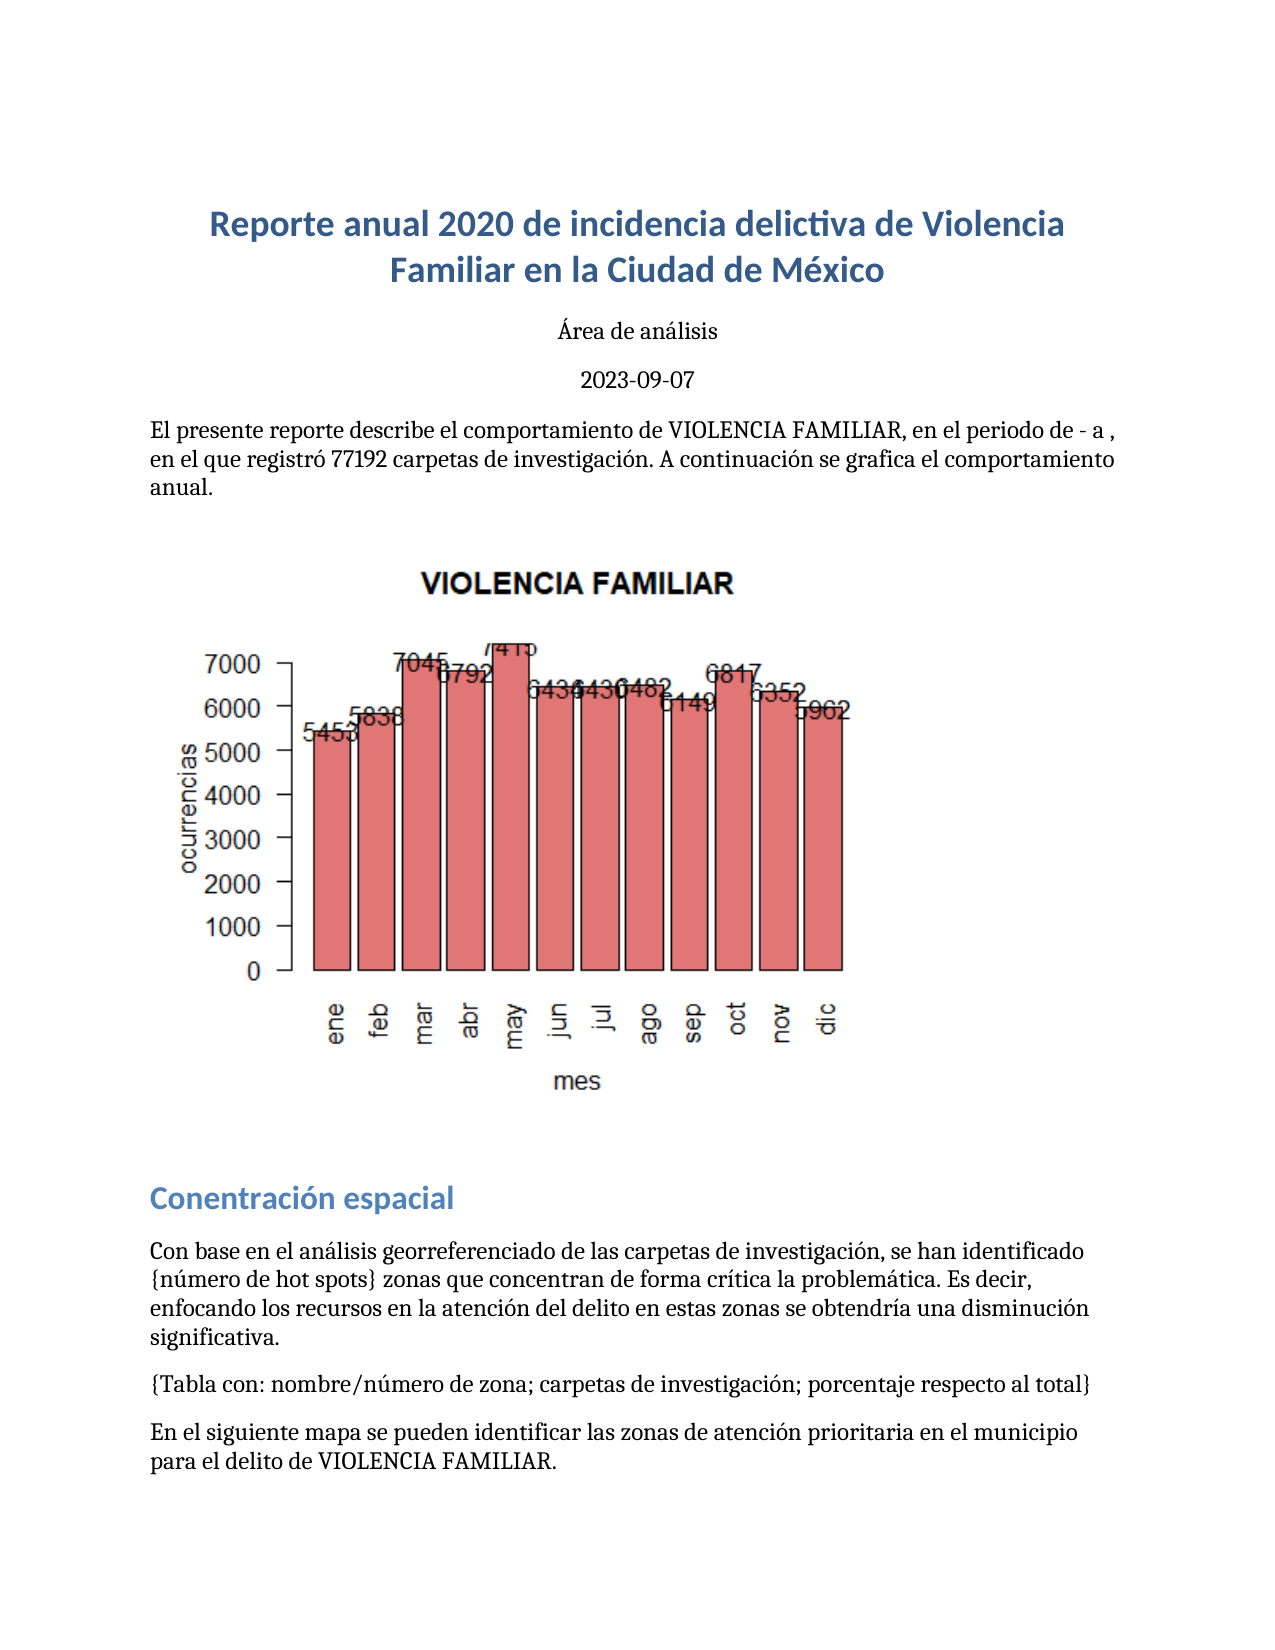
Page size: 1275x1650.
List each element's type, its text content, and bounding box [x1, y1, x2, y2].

text En el siguiente mapa se pueden identificar las zonas de atención prioritaria en el municipio para el delito de VIOLENCIA FAMILIAR. [150, 1418, 1125, 1475]
text El presente reporte describe el comportamiento de VIOLENCIA FAMILIAR, en el periodo de - a , en el que registró 77192 carpetas de investigación. A continuación se grafica el comportamiento anual. [150, 416, 1125, 502]
text Área de análisis [150, 317, 1125, 345]
text 2023-09-07 [150, 366, 1125, 395]
picture [168, 520, 927, 1128]
text Con base en el análisis georreferenciado de las carpetas de investigación, se han identificado {número de hot spots} zonas que concentran de forma crítica la problemática. Es decir, enfocando los recursos en la atención del delito en estas zonas se obtendría una disminución significativa. [150, 1237, 1125, 1352]
subtitle Conentración espacial [150, 1177, 1125, 1218]
text {Tabla con: nombre/número de zona; carpetas de investigación; porcentaje respecto al total} [150, 1370, 1125, 1399]
title Reporte anual 2020 de incidencia delictiva de Violencia Familiar en la Ciudad de México [150, 200, 1125, 292]
